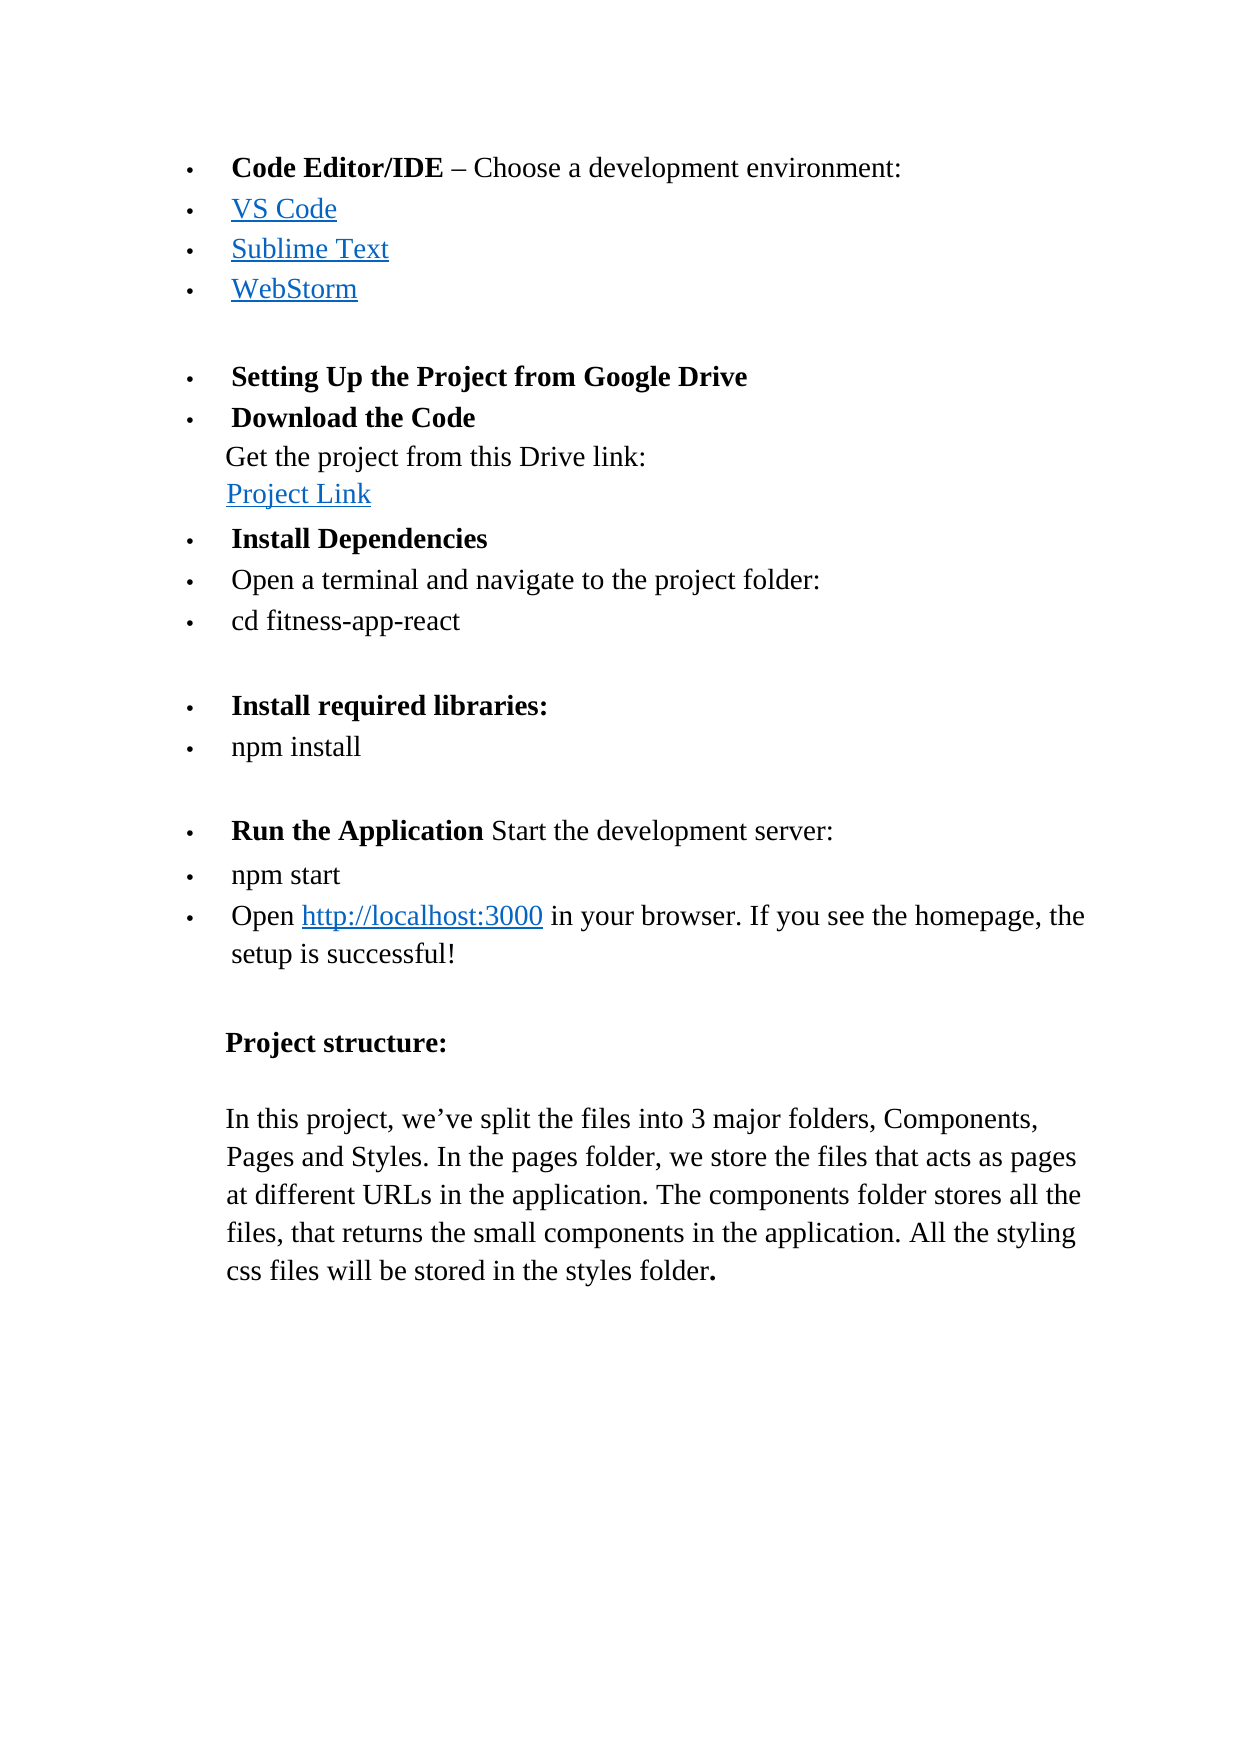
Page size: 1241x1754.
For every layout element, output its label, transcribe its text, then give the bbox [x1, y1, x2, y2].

list Setting Up the Project from Google Drive [186, 359, 1092, 392]
list Sublime Text [186, 231, 1092, 265]
text Project structure: [225, 1025, 1083, 1058]
list Open a terminal and navigate to the project folder: [186, 562, 1092, 596]
list WebStorm [186, 271, 1092, 305]
text Get the project from this Drive link: Project Link [225, 439, 736, 510]
list npm start [186, 857, 1092, 891]
list Code Editor/IDE – Choose a development environment: [186, 150, 1092, 183]
list Download the Code [186, 401, 1092, 434]
list cd fitness-app-react [186, 603, 1092, 637]
list VS Code [186, 191, 1092, 225]
text In this project, we’ve split the files into 3 major folders, Components, Pages and Styles. In the pages folder, we store the files that acts as pages at different URLs in the application. The components folder stores all the files, that returns the small components in the application. All the styling css files will be stored in the styles folder. [225, 1101, 1092, 1286]
list Run the Application Start the development server: [186, 813, 1092, 846]
list Install Dependencies [186, 521, 1092, 554]
list Install required libraries: [186, 688, 1092, 722]
list npm install [186, 729, 1092, 762]
list Open http://localhost:3000 in your browser. If you see the homepage, the setup is successful! [186, 898, 1092, 969]
